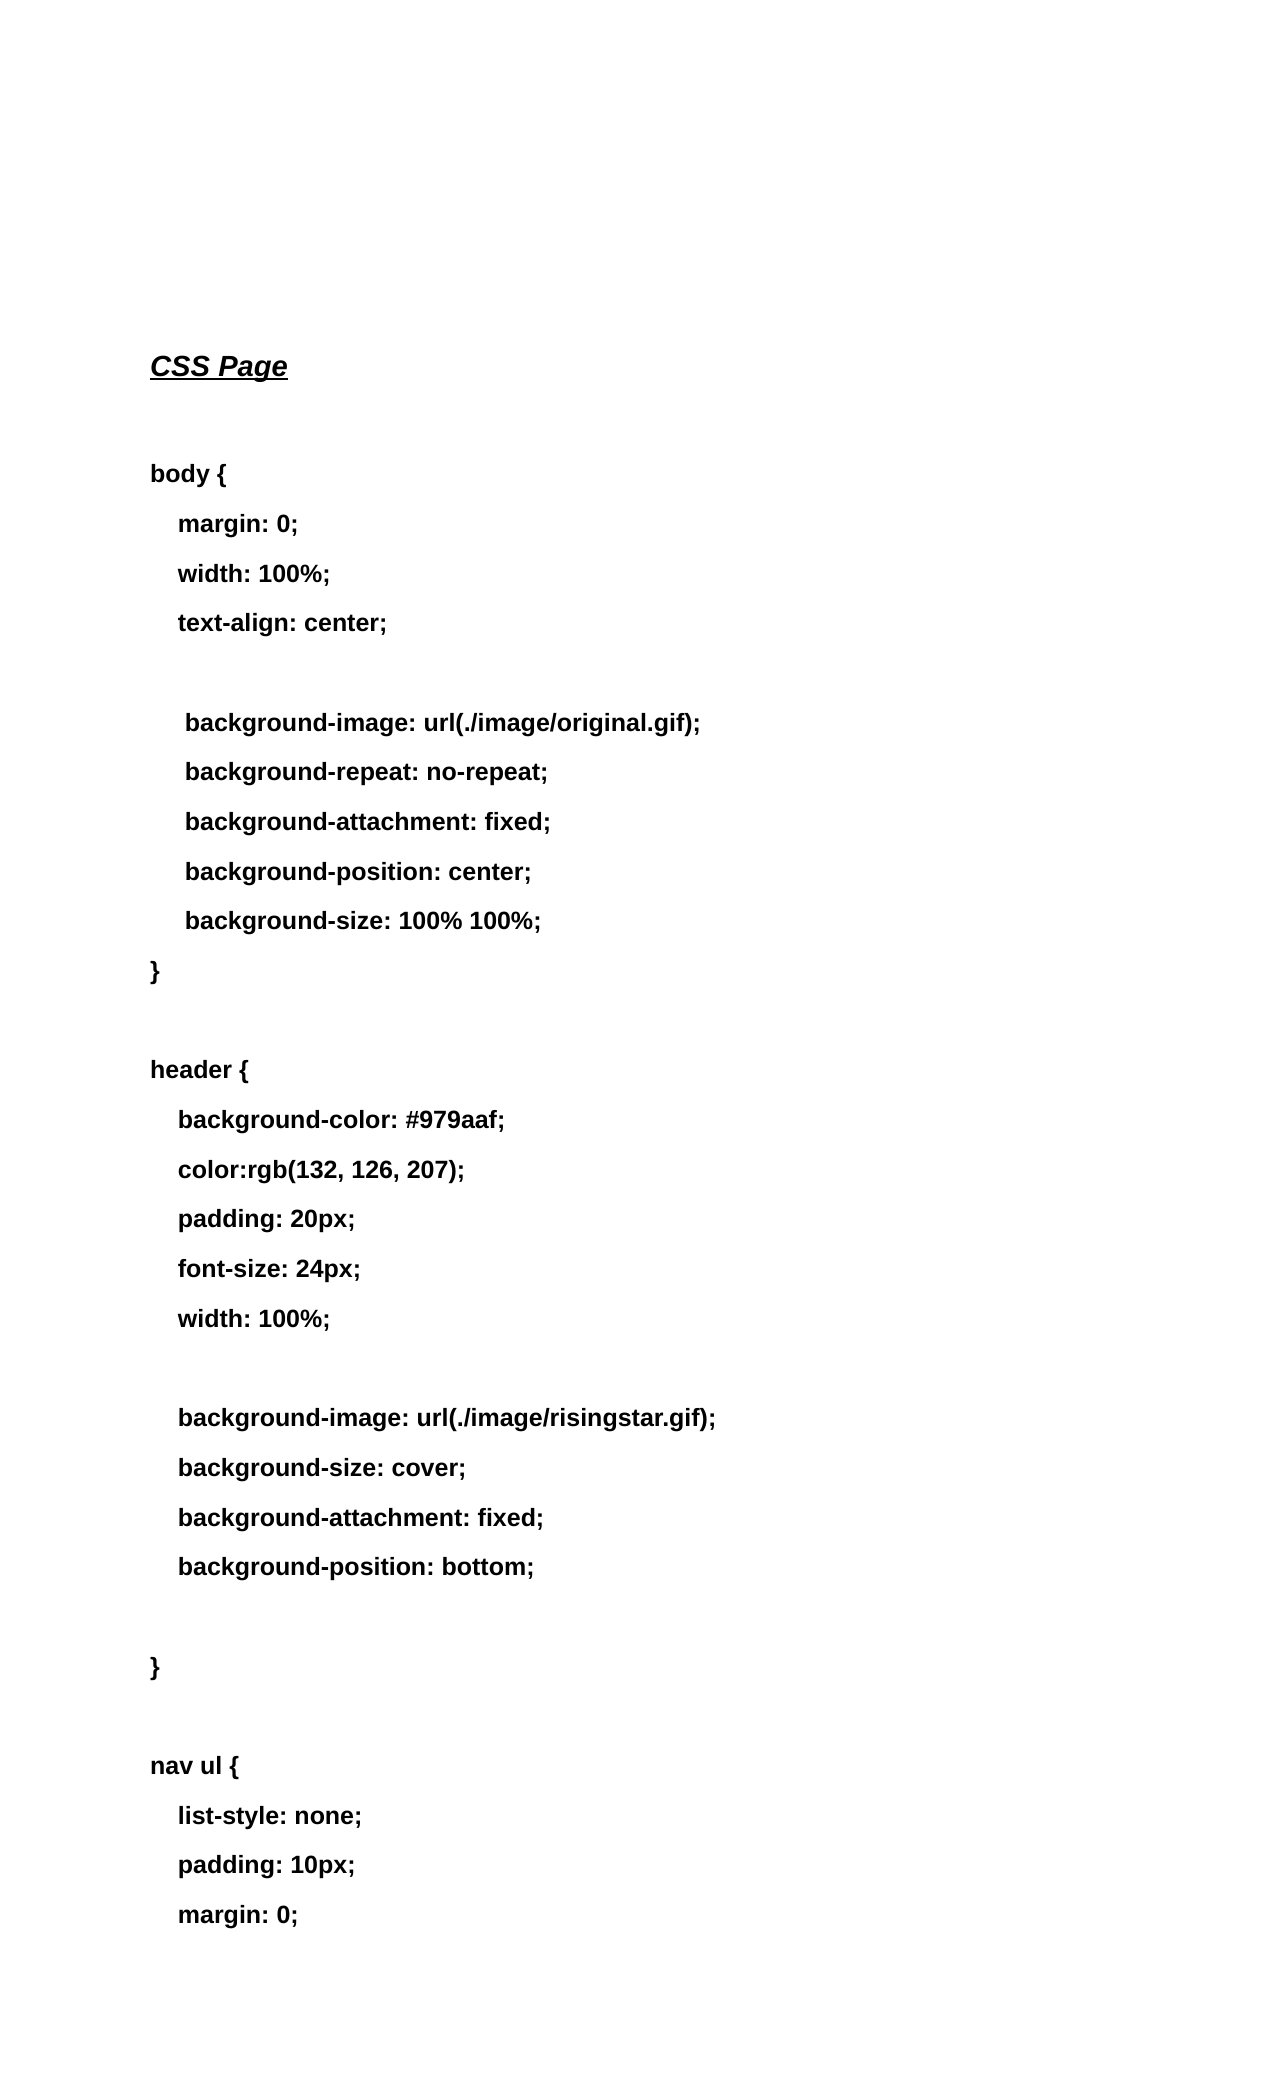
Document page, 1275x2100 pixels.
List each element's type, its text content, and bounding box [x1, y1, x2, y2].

text CSS Page [150, 349, 1125, 382]
text background-color: #979aaf; [150, 1105, 1125, 1134]
text font-size: 24px; [150, 1254, 1125, 1283]
text padding: 20px; [150, 1204, 1125, 1233]
text background-attachment: fixed; [150, 807, 1125, 836]
text text-align: center; [150, 608, 1125, 637]
text } [150, 956, 1125, 985]
text background-attachment: fixed; [150, 1503, 1125, 1531]
text header { [150, 1055, 1125, 1084]
text body { [150, 459, 1125, 488]
text background-image: url(./image/original.gif); [150, 708, 1125, 736]
text background-position: center; [150, 857, 1125, 885]
text background-repeat: no-repeat; [150, 757, 1125, 786]
text background-image: url(./image/risingstar.gif); [150, 1403, 1125, 1432]
text width: 100%; [150, 1304, 1125, 1333]
text background-size: 100% 100%; [150, 906, 1125, 935]
text margin: 0; [150, 509, 1125, 538]
text margin: 0; [150, 1900, 1125, 1929]
text } [150, 1652, 1125, 1680]
text nav ul { [150, 1751, 1125, 1780]
text background-position: bottom; [150, 1552, 1125, 1581]
text padding: 10px; [150, 1850, 1125, 1879]
text width: 100%; [150, 558, 1125, 587]
text background-size: cover; [150, 1453, 1125, 1482]
text list-style: none; [150, 1801, 1125, 1829]
text color:rgb(132, 126, 207); [150, 1155, 1125, 1183]
